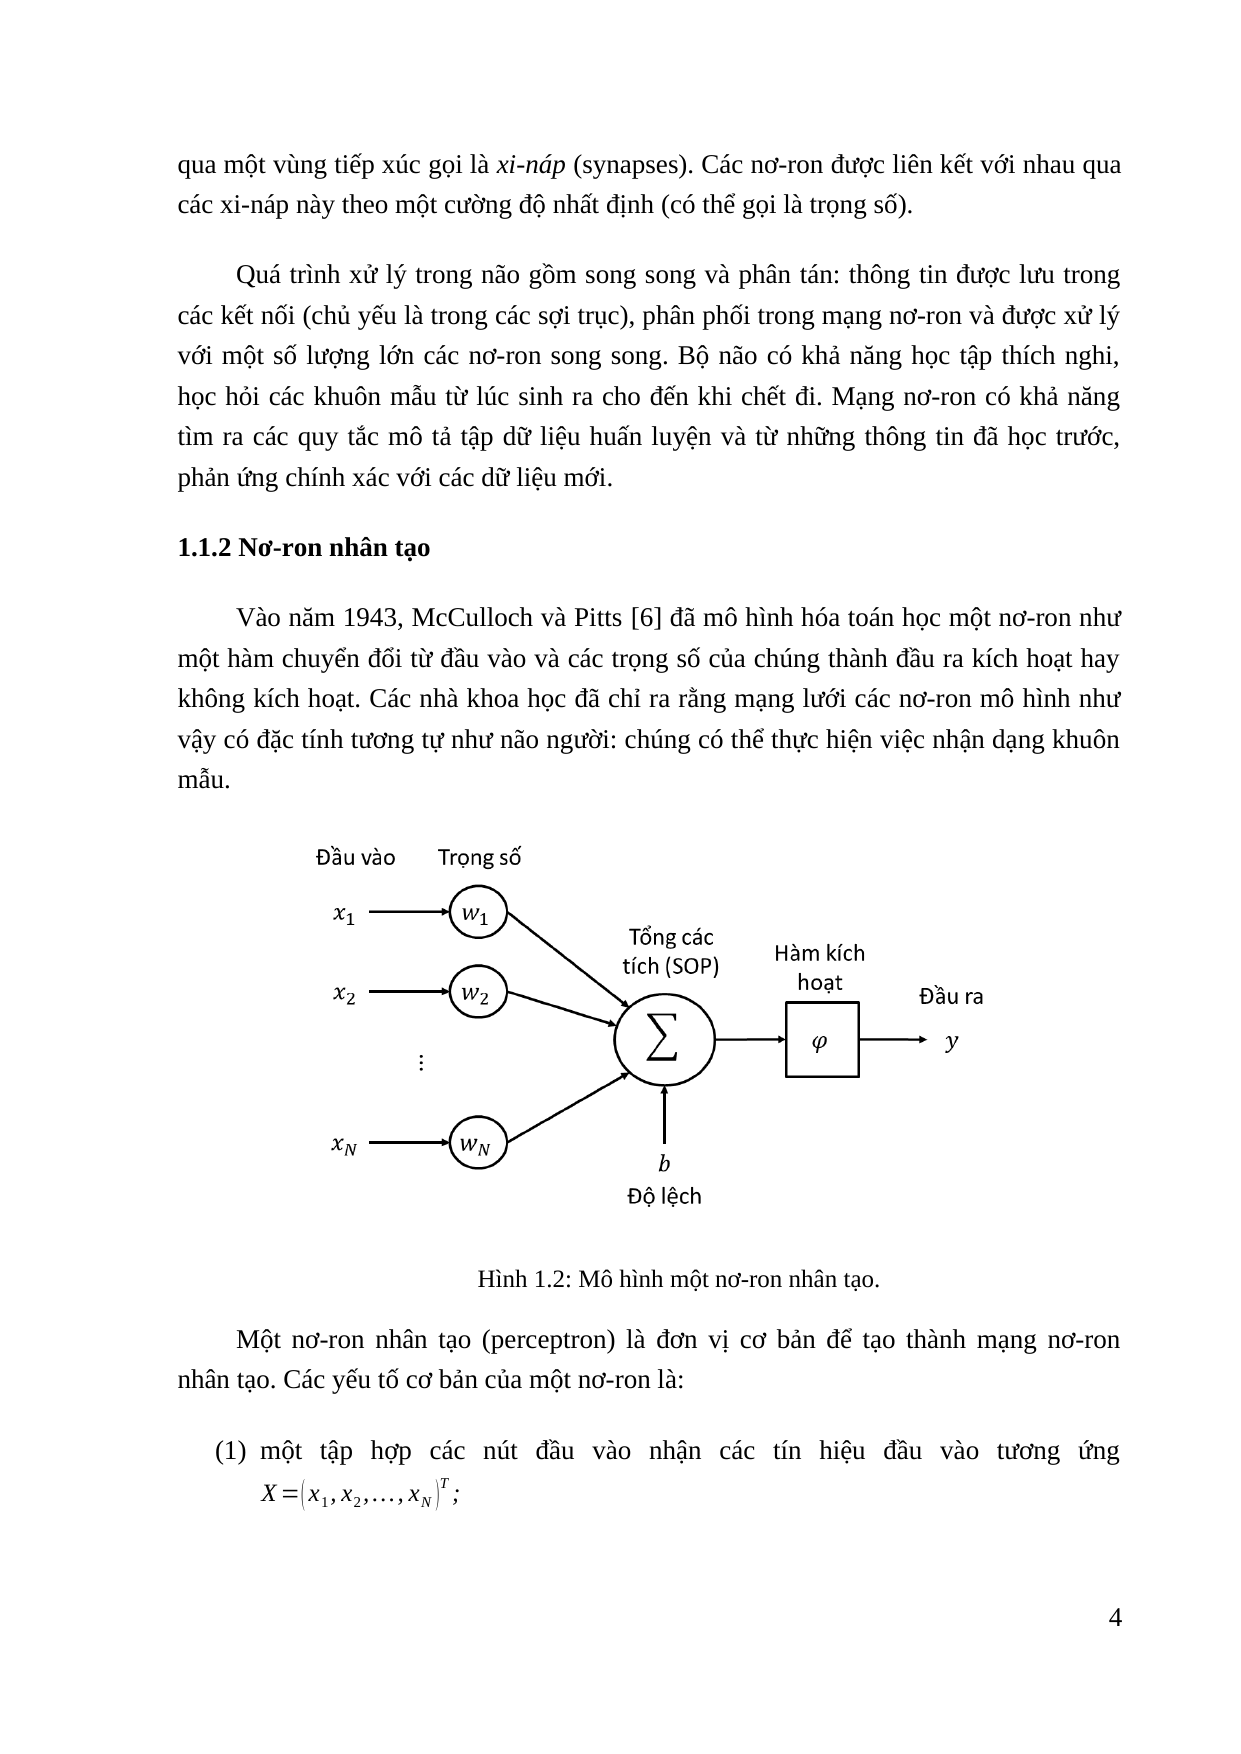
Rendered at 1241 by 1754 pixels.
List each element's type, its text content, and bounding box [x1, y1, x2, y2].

list một tập hợp các nút đầu vào nhận các tín hiệu đầu vào tương ứng [215, 1434, 1122, 1512]
text Hình 1.2: Mô hình một nơ-ron nhân tạo. [177, 1264, 1122, 1293]
picture [300, 833, 999, 1225]
subtitle Nơ-ron nhân tạo [177, 531, 1122, 562]
text Quá trình xử lý trong não gồm song song và phân tán: thông tin được lưu trong các kết nối (chủ yếu là trong các sợi trục), phân phối trong mạng nơ-ron và được xử lý với một số lượng lớn các nơ-ron song song. Bộ não có khả năng học tập thích nghi, học hỏi các khuôn mẫu từ lúc sinh ra cho đến khi chết đi. Mạng nơ-ron có khả năng tìm ra các quy tắc mô tả tập dữ liệu huấn luyện và từ những thông tin đã học trước, phản ứng chính xác với các dữ liệu mới. [177, 258, 1122, 492]
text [177, 148, 1122, 219]
text Một nơ-ron nhân tạo (perceptron) là đơn vị cơ bản để tạo thành mạng nơ-ron nhân tạo. Các yếu tố cơ bản của một nơ-ron là: [177, 1323, 1122, 1394]
text Vào năm 1943, McCulloch và Pitts [6] đã mô hình hóa toán học một nơ-ron như một hàm chuyển đổi từ đầu vào và các trọng số của chúng thành đầu ra kích hoạt hay không kích hoạt. Các nhà khoa học đã chỉ ra rằng mạng lưới các nơ-ron mô hình như vậy có đặc tính tương tự như não người: chúng có thể thực hiện việc nhận dạng khuôn mẫu. [177, 601, 1122, 794]
